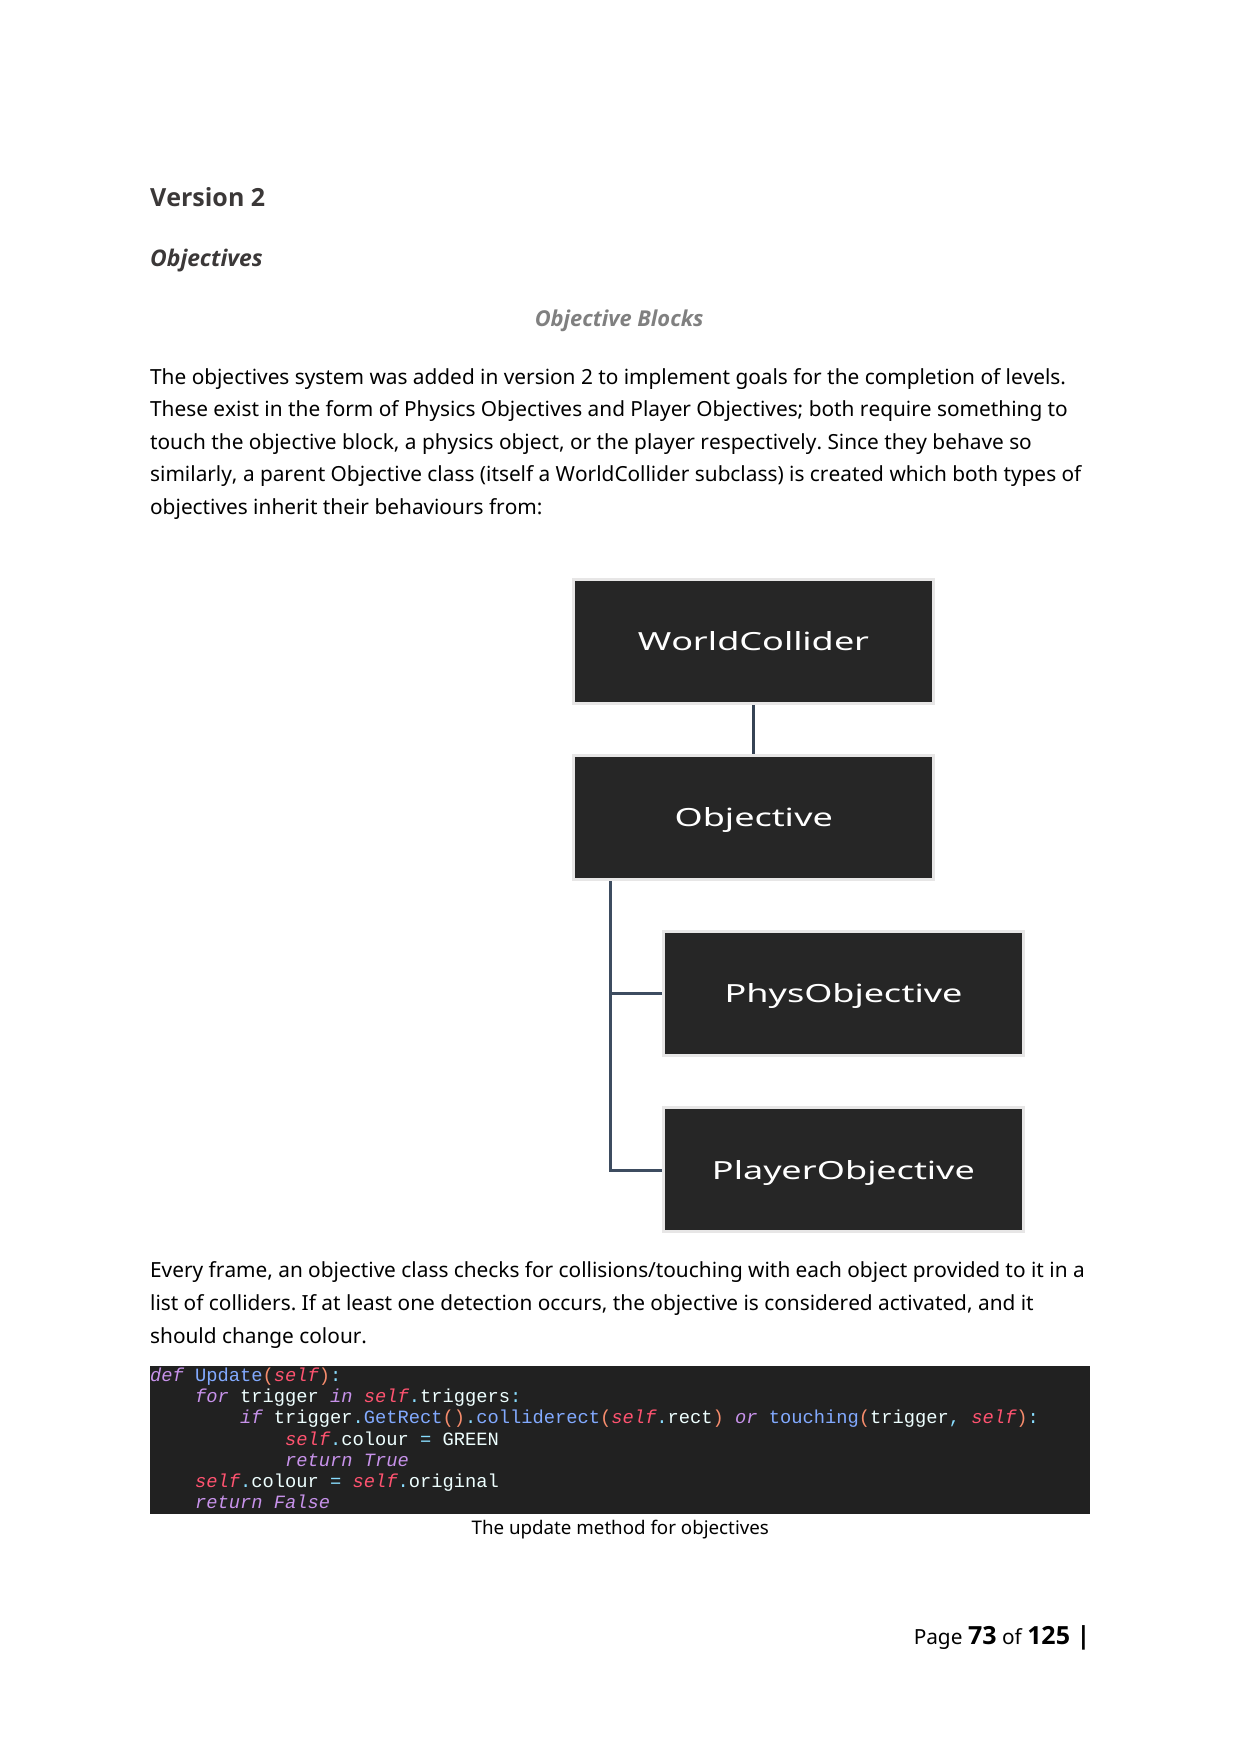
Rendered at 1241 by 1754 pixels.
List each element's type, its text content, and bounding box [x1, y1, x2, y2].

subtitle Version 2 [150, 179, 1090, 213]
text def Update(self): for trigger in self.triggers: if trigger.GetRect().colliderect(self.rect) or touching(trigger, self): self.colour = GREEN return True self.colour = self.original return False [150, 1366, 1090, 1514]
text The update method for objectives [150, 1514, 1090, 1540]
subtitle Objective Blocks [150, 303, 1090, 333]
text The objectives system was added in version 2 to implement goals for the completion of levels. These exist in the form of Physics Objectives and Player Objectives; both require something to touch the objective block, a physics object, or the player respectively. Since they behave so similarly, a parent Objective class (itself a WorldCollider subclass) is created which both types of objectives inherit their behaviours from: [150, 362, 1090, 521]
subtitle Objectives [150, 242, 1090, 274]
text Every frame, an objective class checks for collisions/touching with each object provided to it in a list of colliders. If at least one detection occurs, the objective is considered activated, and it should change colour. [150, 582, 1090, 1349]
